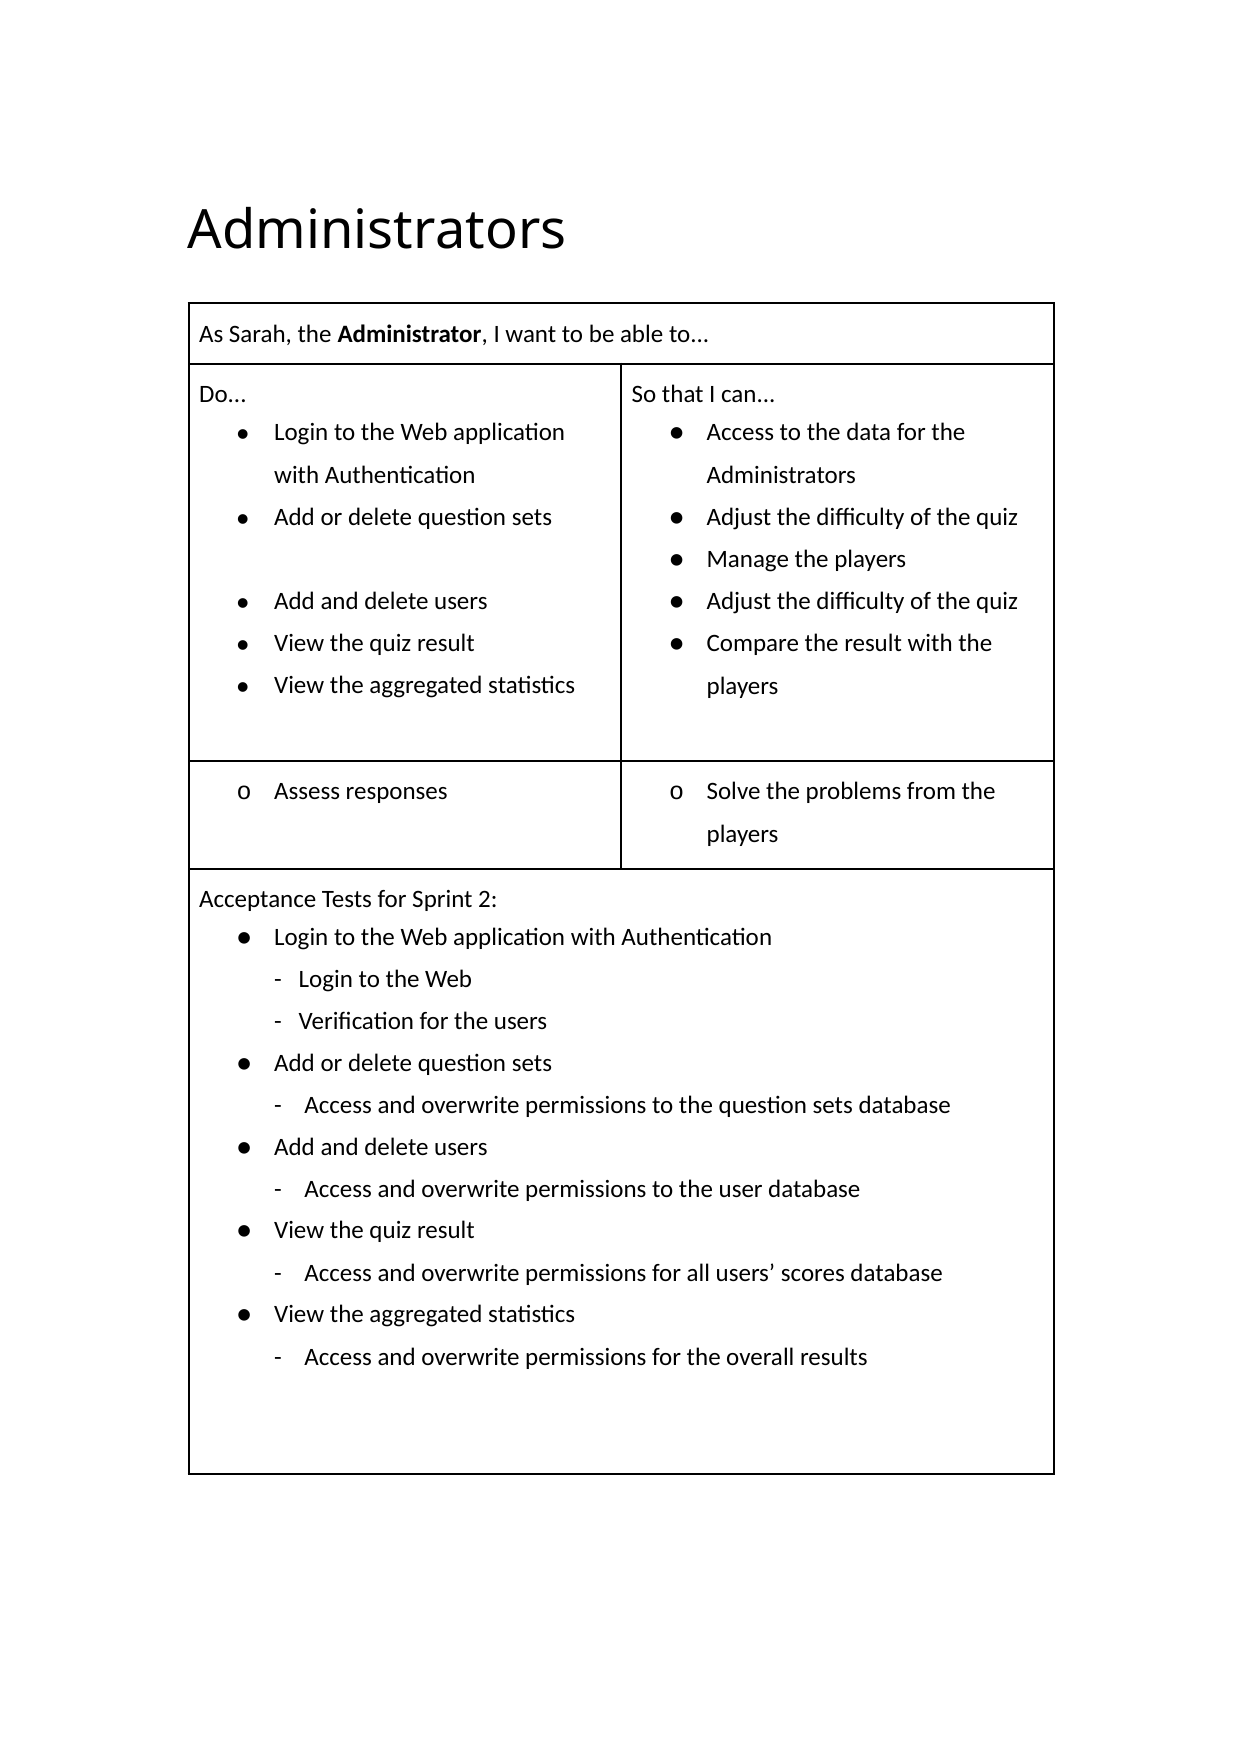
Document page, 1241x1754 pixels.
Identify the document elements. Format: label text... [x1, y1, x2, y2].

subtitle Administrators [187, 189, 1053, 264]
table_cell Acceptance Tests for Sprint 2: Login to the Web application with Authentication - Login to the Web - Verification for the users Add or delete question sets - Access and overwrite permissions to the question sets database Add and delete users - Access and overwrite permissions to the user database View the quiz result - Access and overwrite permissions for all users’ scores database View the aggregated statistics - Access and overwrite permissions for the overall results [190, 870, 1053, 1473]
table_cell Do... Login to the Web application with Authentication Add or delete question sets Add and delete users View the quiz result View the aggregated statistics [190, 365, 620, 759]
table_cell So that I can... Access to the data for the Administrators Adjust the difficulty of the quiz Manage the players Adjust the difficulty of the quiz Compare the result with the players [622, 365, 1053, 759]
table_cell Solve the problems from the players [622, 762, 1053, 867]
table_cell Assess responses [190, 762, 620, 867]
table_header As Sarah, the Administrator, I want to be able to... [190, 304, 1053, 362]
